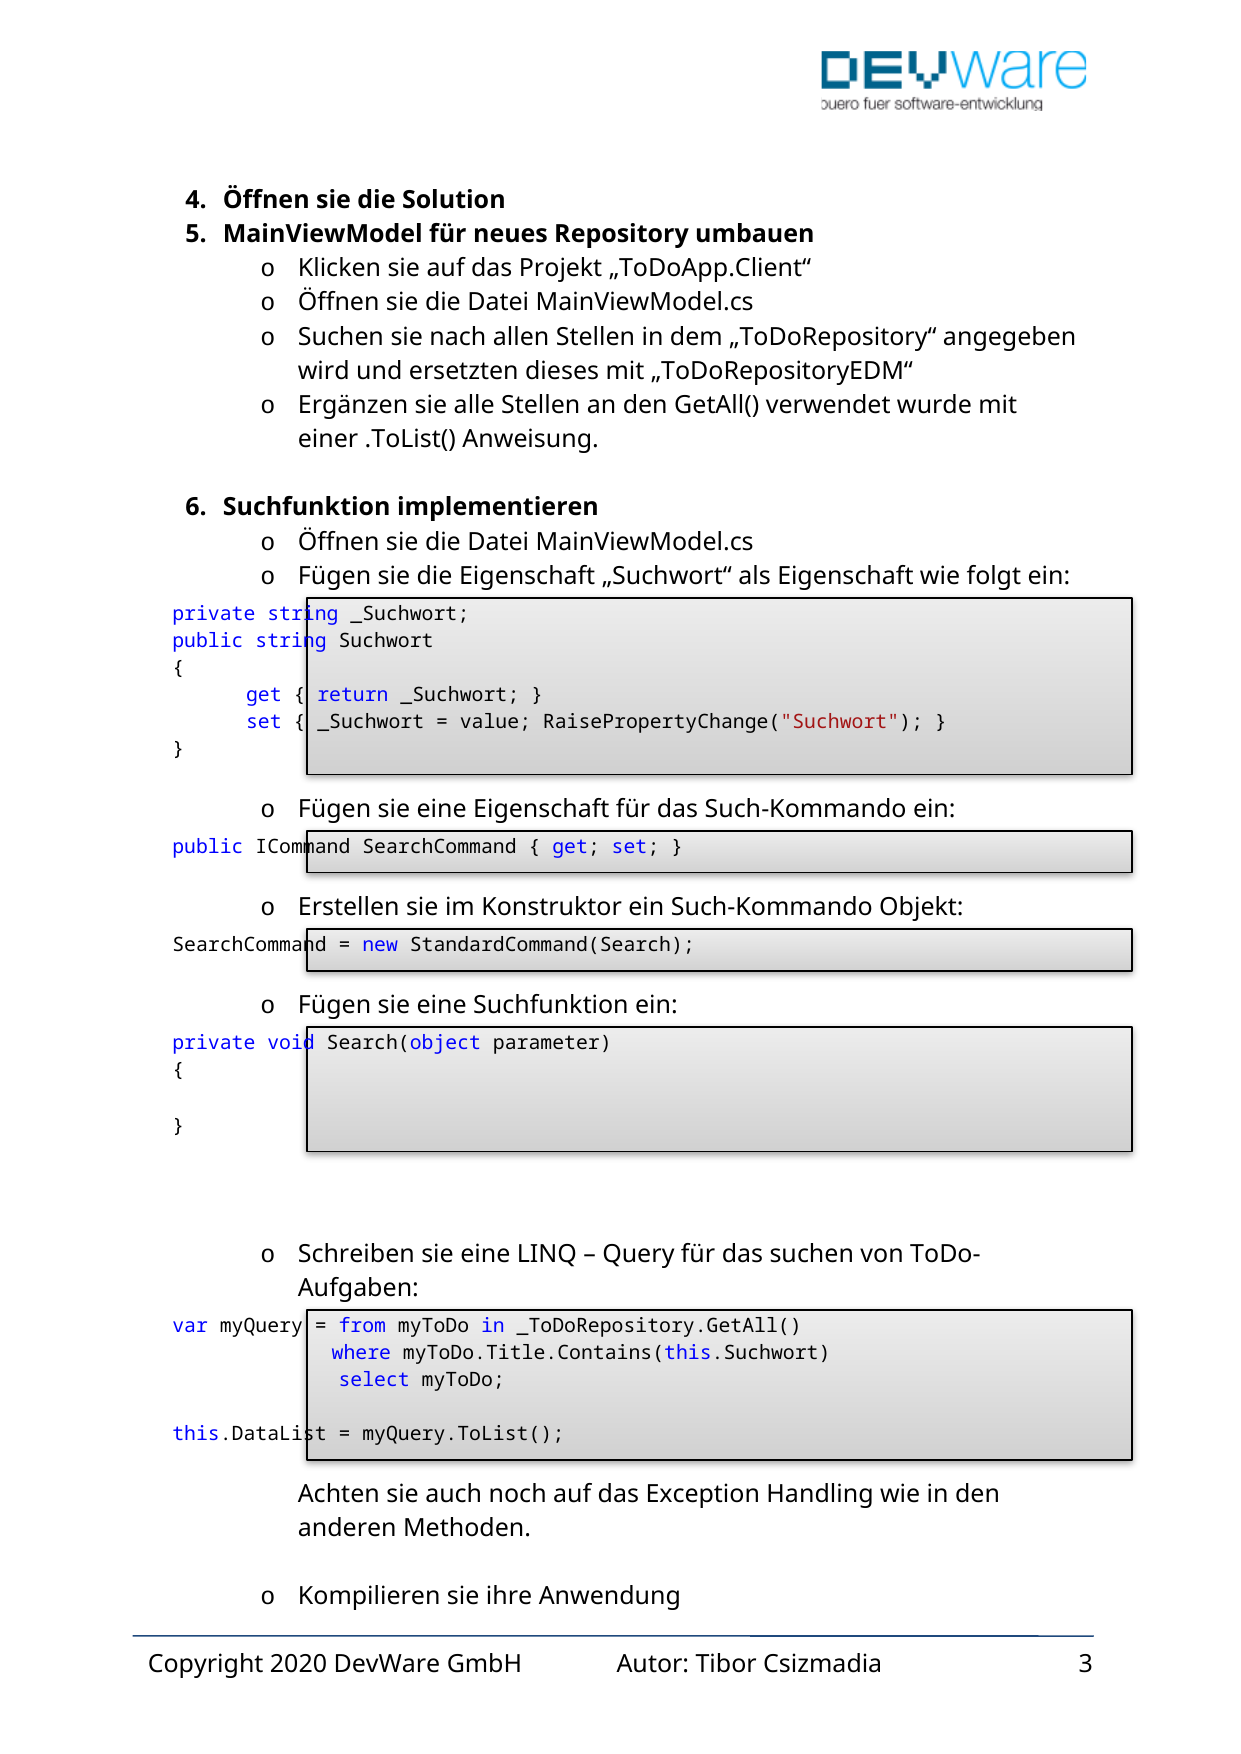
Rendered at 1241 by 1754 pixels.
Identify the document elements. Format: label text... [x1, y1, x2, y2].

list Fügen sie eine Eigenschaft für das Such-Kommando ein: [260, 790, 1093, 825]
list MainViewModel für neues Repository umbauen [185, 216, 1093, 250]
list Kompilieren sie ihre Anwendung [260, 1578, 1093, 1612]
list Öffnen sie die Solution [185, 182, 1093, 216]
list Schreiben sie eine LINQ – Query für das suchen von ToDo-Aufgaben: [260, 1236, 1093, 1304]
list Suchfunktion implementieren [185, 489, 1093, 523]
list Fügen sie die Eigenschaft „Suchwort“ als Eigenschaft wie folgt ein: [260, 557, 1093, 592]
list Öffnen sie die Datei MainViewModel.cs [260, 284, 1093, 318]
list Achten sie auch noch auf das Exception Handling wie in den anderen Methoden. [298, 1476, 1093, 1544]
list Suchen sie nach allen Stellen in dem „ToDoRepository“ angegeben wird und ersetzten dieses mit „ToDoRepositoryEDM“ [260, 318, 1093, 387]
list Klicken sie auf das Projekt „ToDoApp.Client“ [260, 250, 1093, 284]
list Ergänzen sie alle Stellen an den GetAll() verwendet wurde mit einer .ToList() Anweisung. [260, 387, 1093, 455]
picture [820, 51, 1085, 110]
list Fügen sie eine Suchfunktion ein: [260, 987, 1093, 1021]
list Öffnen sie die Datei MainViewModel.cs [260, 523, 1093, 557]
list Erstellen sie im Konstruktor ein Such-Kommando Objekt: [260, 888, 1093, 923]
